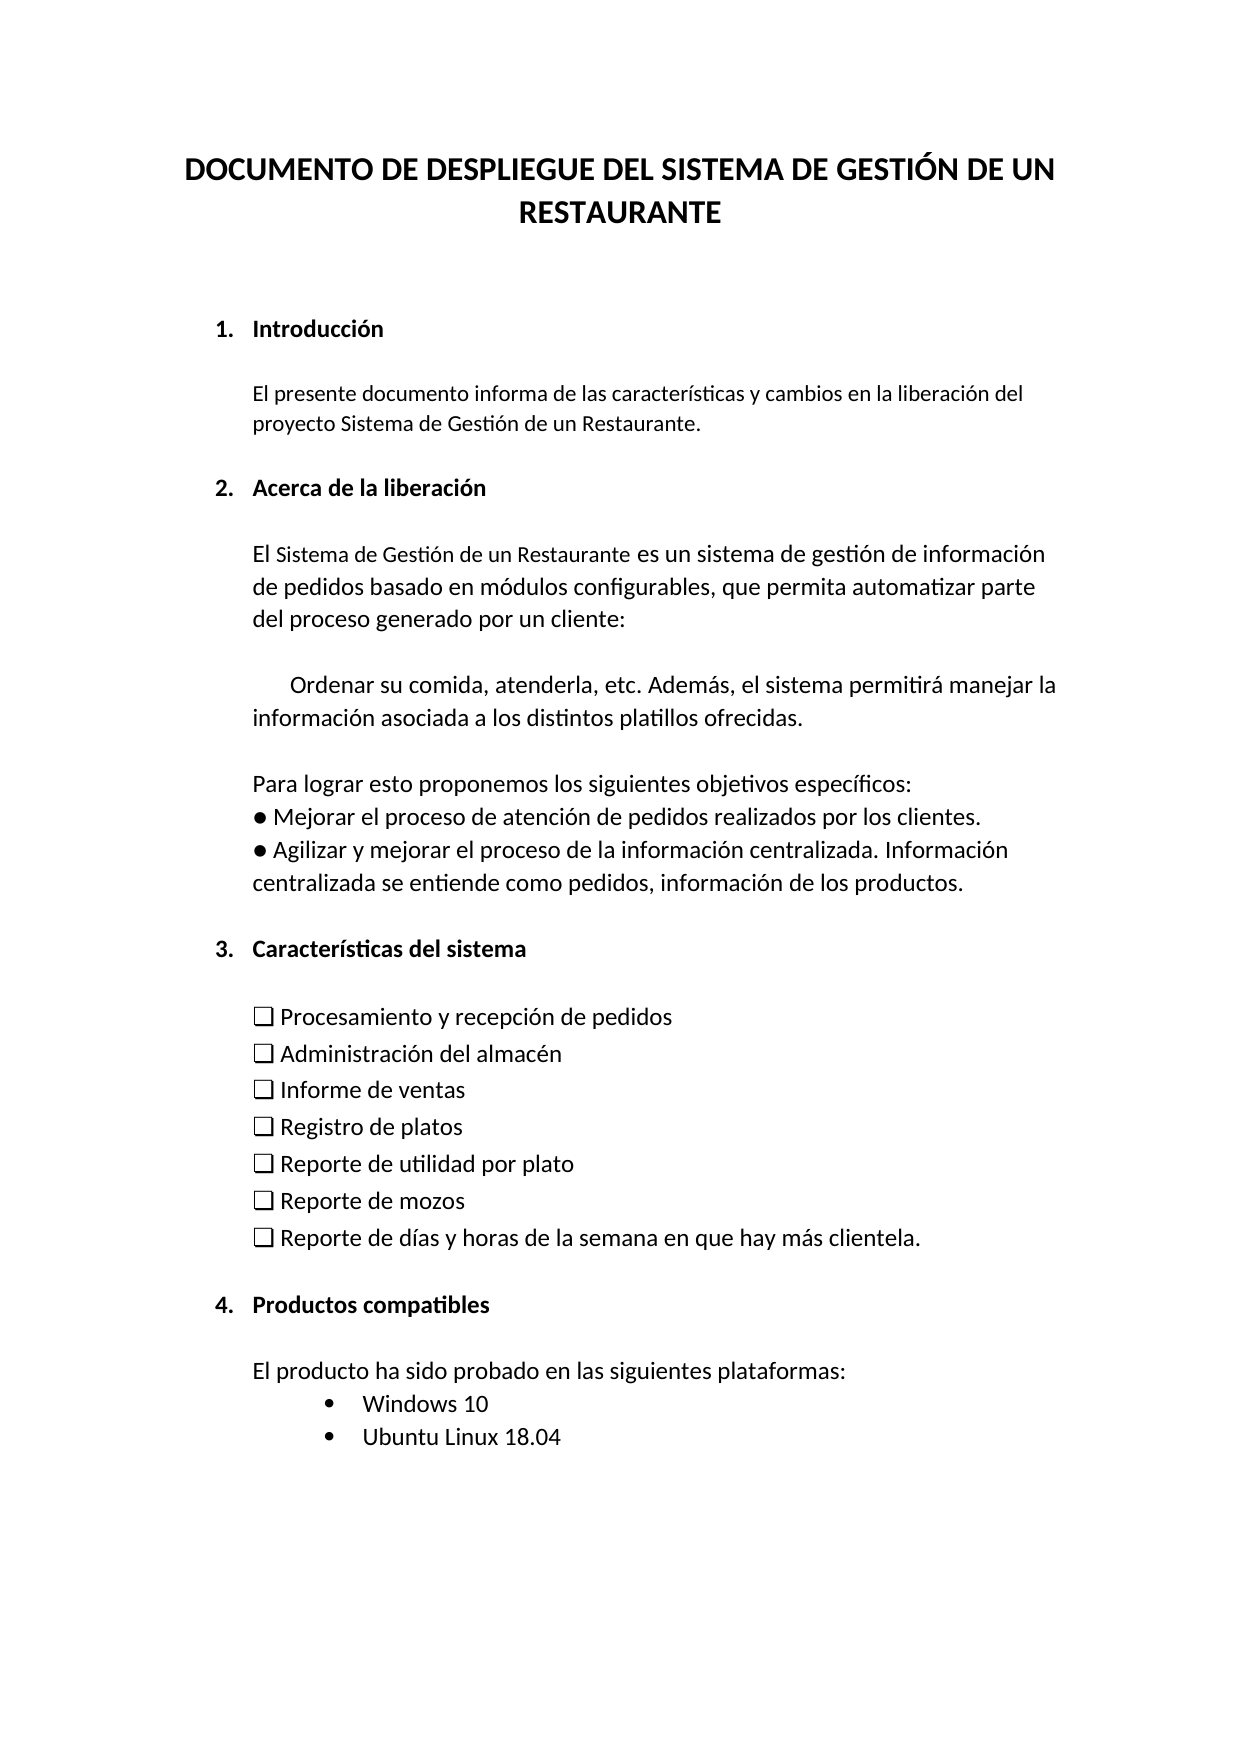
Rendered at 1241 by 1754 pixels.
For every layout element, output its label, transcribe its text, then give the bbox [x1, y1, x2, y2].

list Para lograr esto proponemos los siguientes objetivos específicos: [252, 768, 1063, 799]
list ❏ Registro de platos [252, 1109, 1063, 1143]
text DOCUMENTO DE DESPLIEGUE DEL SISTEMA DE GESTIÓN DE UN RESTAURANTE [177, 148, 1063, 232]
list El Sistema de Gestión de un Restaurante es un sistema de gestión de información de pedidos basado en módulos configurables, que permita automatizar parte del proceso generado por un cliente: [252, 538, 1063, 634]
list ● Mejorar el proceso de atención de pedidos realizados por los clientes. [252, 801, 1063, 832]
list ❏ Procesamiento y recepción de pedidos [252, 999, 1063, 1033]
list ❏ Reporte de utilidad por plato [252, 1146, 1063, 1180]
list Windows 10 [325, 1388, 1063, 1418]
list Introducción [215, 313, 1063, 343]
list Ubuntu Linux 18.04 [325, 1421, 1063, 1451]
list El presente documento informa de las características y cambios en la liberación del proyecto Sistema de Gestión de un Restaurante. [252, 379, 1063, 437]
list ❏ Reporte de mozos [252, 1182, 1063, 1217]
list Ordenar su comida, atenderla, etc. Además, el sistema permitirá manejar la [290, 669, 1063, 700]
list Acerca de la liberación [215, 472, 1063, 502]
list ❏ Administración del almacén [252, 1035, 1063, 1069]
list El producto ha sido probado en las siguientes plataformas: [252, 1355, 1063, 1385]
list ❏ Reporte de días y horas de la semana en que hay más clientela. [252, 1219, 1063, 1253]
list Productos compatibles [215, 1289, 1063, 1319]
list Características del sistema [215, 933, 1063, 963]
list información asociada a los distintos platillos ofrecidas. [252, 702, 1063, 733]
list ❏ Informe de ventas [252, 1072, 1063, 1106]
list centralizada se entiende como pedidos, información de los productos. [252, 867, 1063, 897]
list ● Agilizar y mejorar el proceso de la información centralizada. Información [252, 834, 1063, 864]
